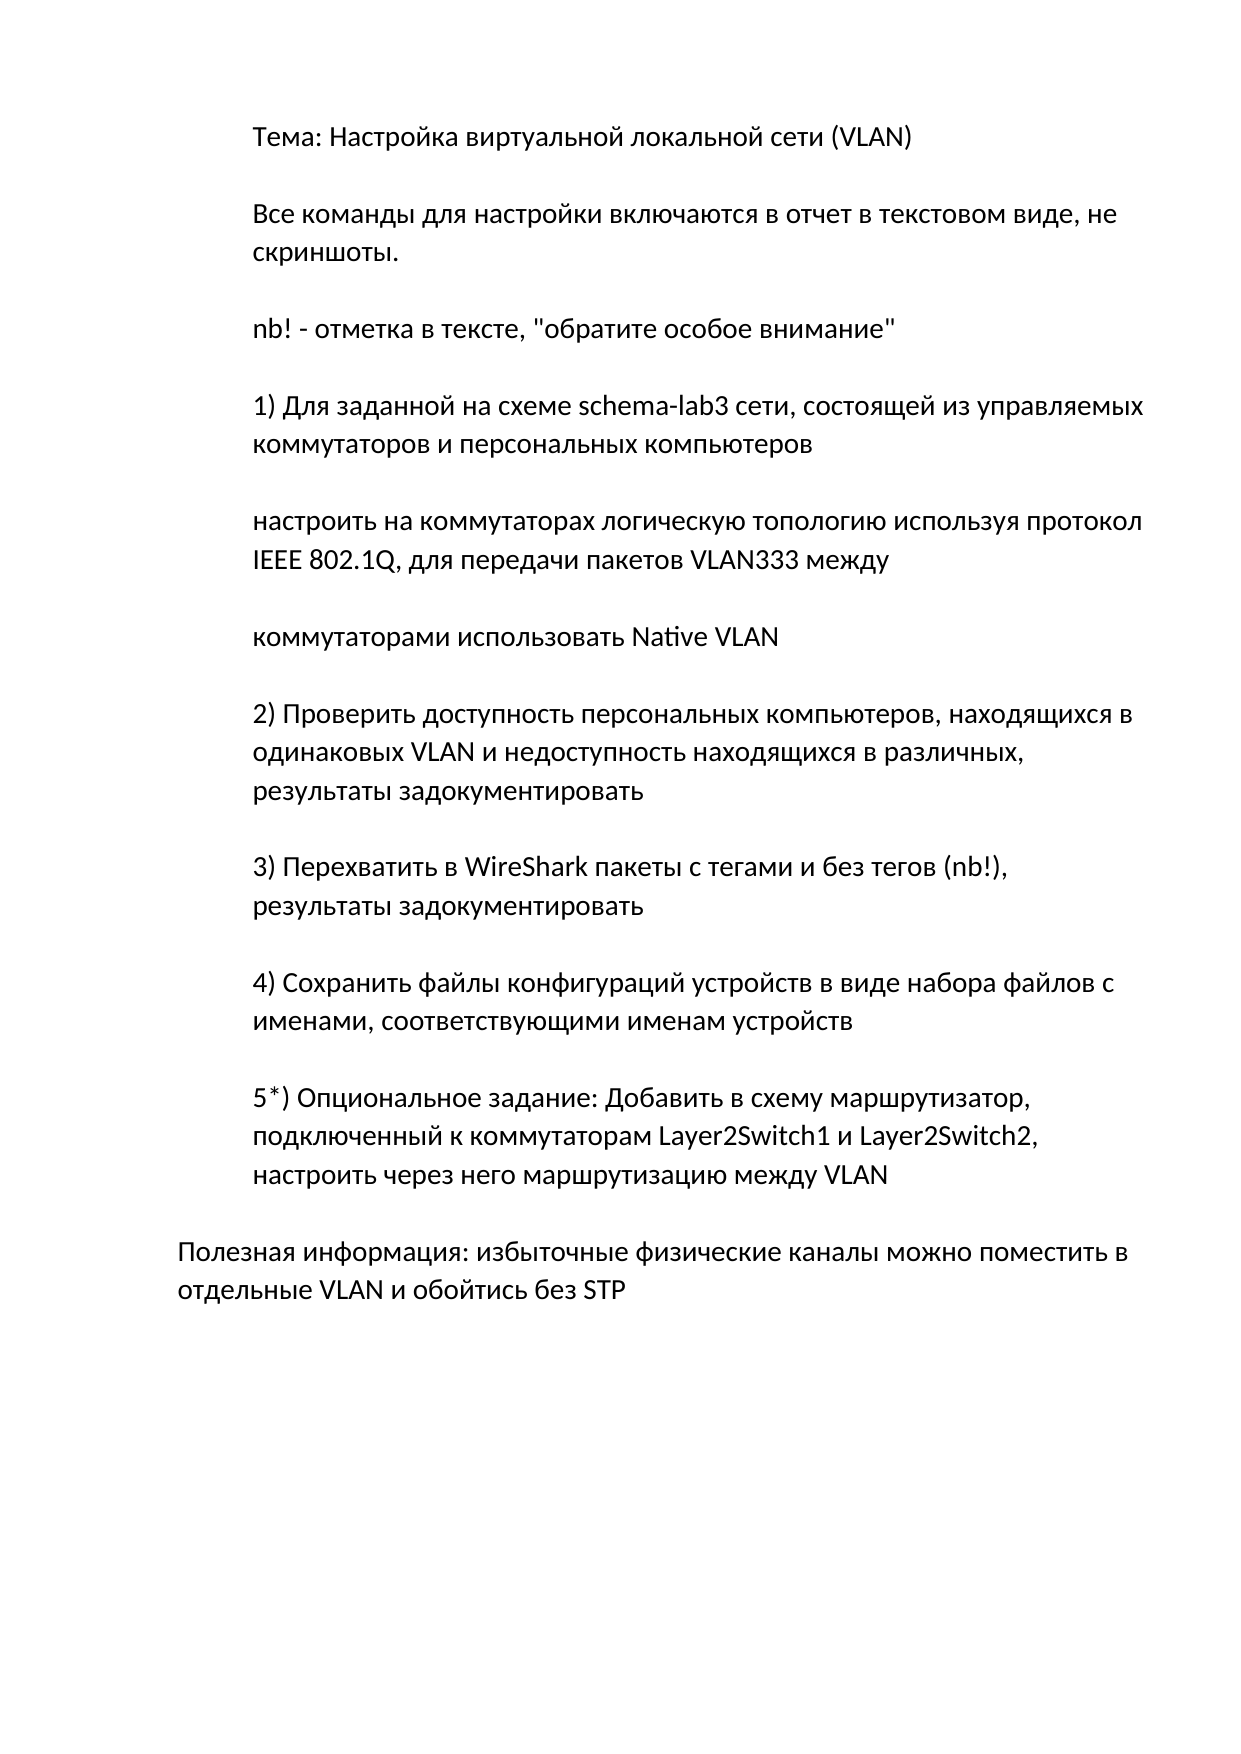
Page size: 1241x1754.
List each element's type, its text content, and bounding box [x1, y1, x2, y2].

list 1) Для заданной на схеме schema-lab3 сети, состоящей из управляемых коммутаторов и персональных компьютеров [252, 387, 1152, 461]
list настроить на коммутаторах логическую топологию используя протокол IEEE 802.1Q, для передачи пакетов VLAN333 между [252, 502, 1152, 577]
list коммутаторами использовать Native VLAN [252, 618, 1152, 653]
list 3) Перехватить в WireShark пакеты с тегами и без тегов (nb!), результаты задокументировать [252, 848, 1152, 922]
list Все команды для настройки включаются в отчет в текстовом виде, не скриншоты. [252, 195, 1152, 269]
list 4) Сохранить файлы конфигураций устройств в виде набора файлов с именами, соответствующими именам устройств [252, 964, 1152, 1038]
list 2) Проверить доступность персональных компьютеров, находящихся в одинаковых VLAN и недоступность находящихся в различных, результаты задокументировать [252, 695, 1152, 807]
list nb! - отметка в тексте, "обратите особое внимание" [252, 310, 1152, 346]
list Полезная информация: избыточные физические каналы можно поместить в отдельные VLAN и обойтись без STP [177, 1233, 1152, 1307]
list Тема: Настройка виртуальной локальной сети (VLAN) [252, 118, 1152, 154]
list 5*) Опциональное задание: Добавить в схему маршрутизатор, подключенный к коммутаторам Layer2Switch1 и Layer2Switch2, настроить через него маршрутизацию между VLAN [252, 1079, 1152, 1192]
